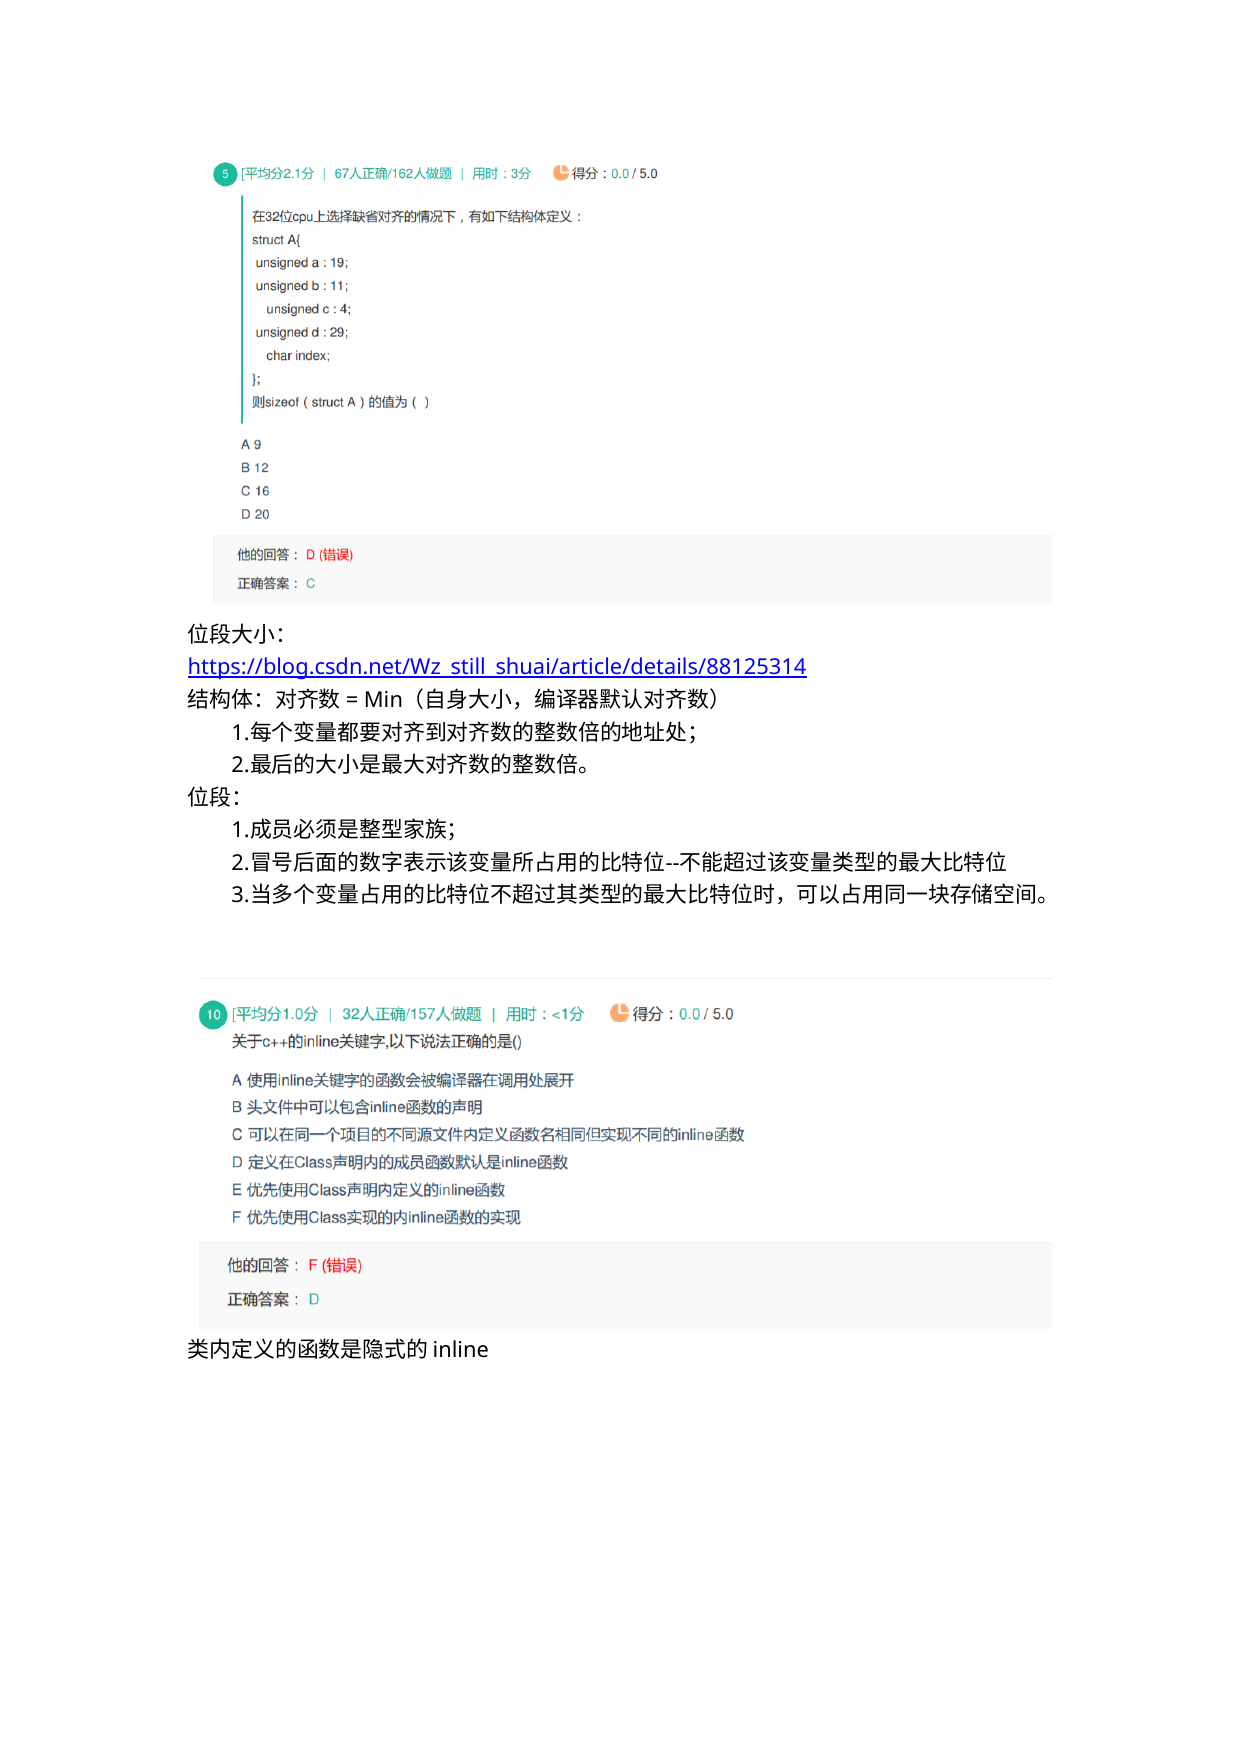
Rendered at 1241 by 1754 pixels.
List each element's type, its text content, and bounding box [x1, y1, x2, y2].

text 3.当多个变量占用的比特位不超过其类型的最大比特位时，可以占用同一块存储空间。 [187, 877, 1053, 909]
picture [187, 162, 1053, 605]
text 位段大小： [187, 617, 1053, 649]
text 1.成员必须是整型家族； [187, 812, 1053, 844]
text 1.每个变量都要对齐到对齐数的整数倍的地址处； [187, 714, 1053, 747]
text 结构体：对齐数 = Min（自身大小，编译器默认对齐数） [187, 682, 1053, 714]
text 2.最后的大小是最大对齐数的整数倍。 [187, 747, 1053, 779]
text 类内定义的函数是隐式的inline [187, 1332, 1053, 1364]
text https://blog.csdn.net/Wz_still_shuai/article/details/88125314 [187, 649, 1053, 682]
picture [187, 974, 1053, 1329]
text 位段： [187, 779, 1053, 812]
text 2.冒号后面的数字表示该变量所占用的比特位--不能超过该变量类型的最大比特位 [187, 844, 1053, 877]
